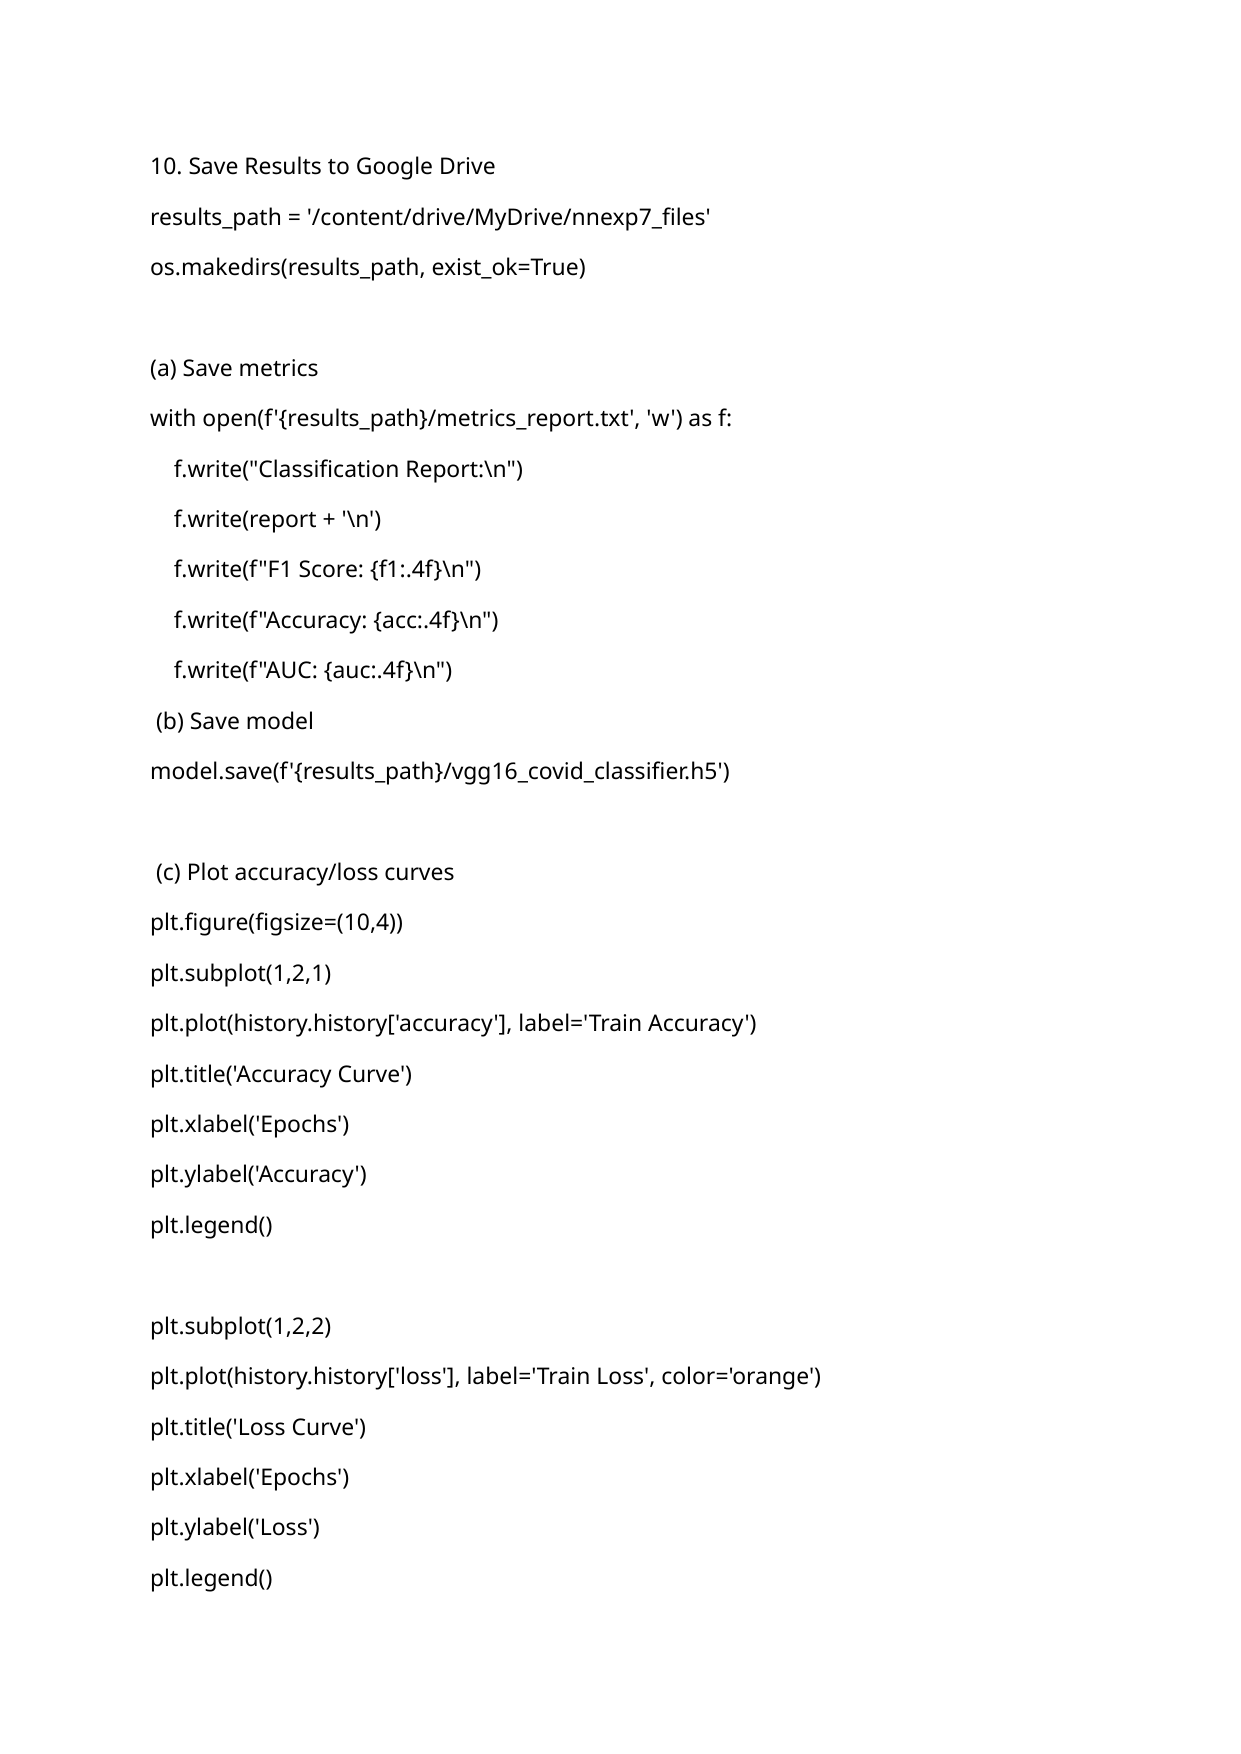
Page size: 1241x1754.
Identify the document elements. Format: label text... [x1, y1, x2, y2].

text plt.figure(figsize=(10,4)) [150, 906, 1090, 937]
text (a) Save metrics [150, 352, 1090, 383]
text os.makedirs(results_path, exist_ok=True) [150, 251, 1090, 282]
text results_path = '/content/drive/MyDrive/nnexp7_files' [150, 200, 1090, 232]
text plt.plot(history.history['accuracy'], label='Train Accuracy') [150, 1007, 1090, 1038]
text model.save(f'{results_path}/vgg16_covid_classifier.h5') [150, 755, 1090, 786]
text with open(f'{results_path}/metrics_report.txt', 'w') as f: [150, 402, 1090, 433]
text plt.title('Accuracy Curve') [150, 1057, 1090, 1089]
text plt.subplot(1,2,1) [150, 957, 1090, 988]
text plt.ylabel('Accuracy') [150, 1158, 1090, 1189]
text plt.subplot(1,2,2) [150, 1309, 1090, 1341]
text plt.plot(history.history['loss'], label='Train Loss', color='orange') [150, 1360, 1090, 1391]
text plt.xlabel('Epochs') [150, 1108, 1090, 1139]
text plt.xlabel('Epochs') [150, 1461, 1090, 1492]
text f.write(f"Accuracy: {acc:.4f}\n") [150, 604, 1090, 635]
text plt.legend() [150, 1209, 1090, 1240]
text 10. Save Results to Google Drive [150, 150, 1090, 181]
text plt.legend() [150, 1562, 1090, 1593]
text f.write(report + '\n') [150, 503, 1090, 534]
text (b) Save model [150, 704, 1090, 736]
text (c) Plot accuracy/loss curves [150, 856, 1090, 887]
text f.write("Classification Report:\n") [150, 452, 1090, 484]
text plt.ylabel('Loss') [150, 1511, 1090, 1542]
text f.write(f"F1 Score: {f1:.4f}\n") [150, 553, 1090, 584]
text plt.title('Loss Curve') [150, 1410, 1090, 1442]
text f.write(f"AUC: {auc:.4f}\n") [150, 654, 1090, 685]
